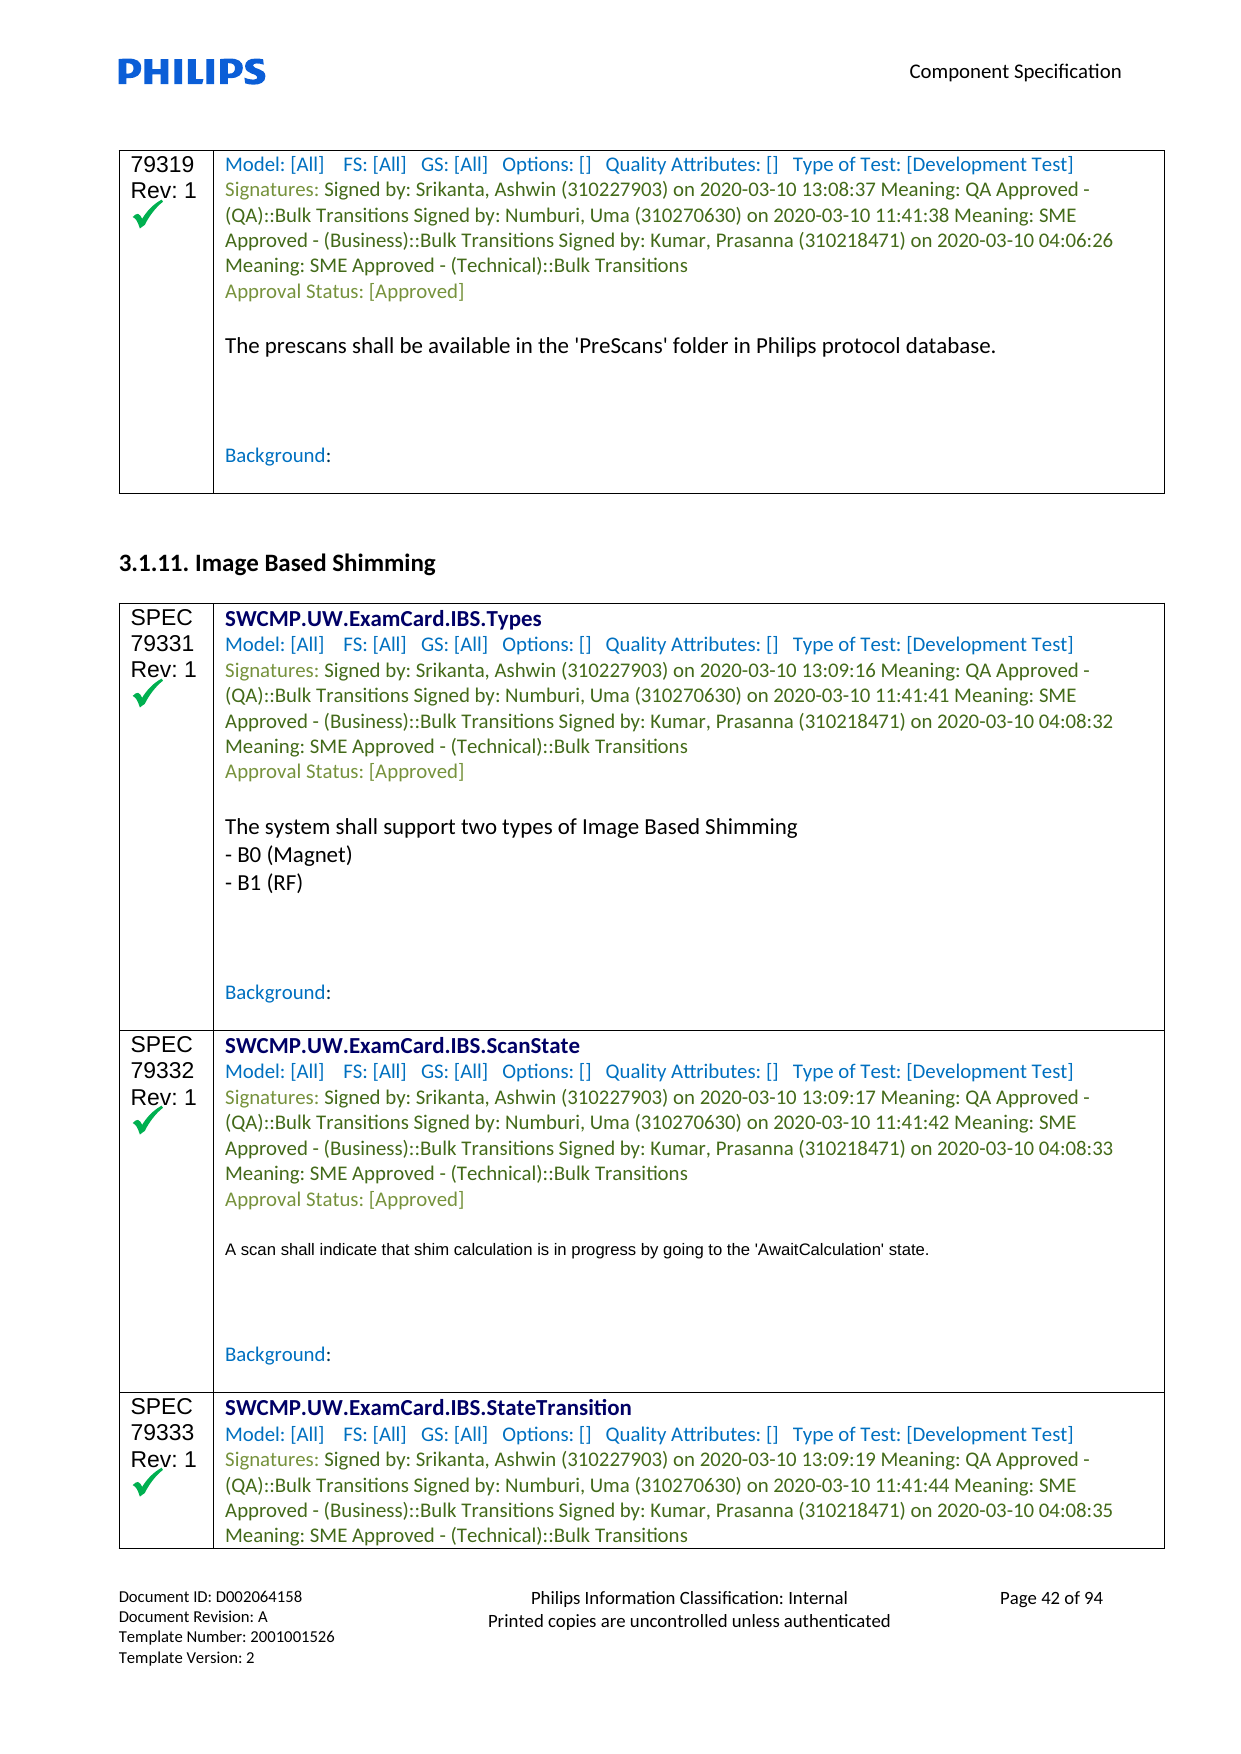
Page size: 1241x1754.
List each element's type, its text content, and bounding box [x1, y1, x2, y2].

table_cell SPEC 79332 Rev: 1 [120, 1031, 213, 1392]
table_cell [214, 1393, 1164, 1548]
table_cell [214, 151, 1164, 493]
table_cell SPEC 79333 Rev: 1 [120, 1393, 213, 1548]
subtitle Image Based Shimming [118, 547, 1122, 578]
table_cell SWCMP.UW.ExamCard.IBS.ScanState Model: [All] FS: [All] GS: [All] Options: [] Quality Attributes: [] Type of Test: [Development Test] Signatures: Signed by: Srikanta, Ashwin (310227903) on 2020-03-10 13:09:17 Meaning: QA Approved - (QA)::Bulk Transitions Signed by: Numburi, Uma (310270630) on 2020-03-10 11:41:42 Meaning: SME Approved - (Business)::Bulk Transitions Signed by: Kumar, Prasanna (310218471) on 2020-03-10 04:08:33 Meaning: SME Approved - (Technical)::Bulk Transitions Approval Status: [Approved] A scan shall indicate that shim calculation is in progress by going to the 'AwaitCalculation' state. Background: [214, 1031, 1164, 1392]
table_header SWCMP.UW.ExamCard.IBS.Types Model: [All] FS: [All] GS: [All] Options: [] Quality Attributes: [] Type of Test: [Development Test] Signatures: Signed by: Srikanta, Ashwin (310227903) on 2020-03-10 13:09:16 Meaning: QA Approved - (QA)::Bulk Transitions Signed by: Numburi, Uma (310270630) on 2020-03-10 11:41:41 Meaning: SME Approved - (Business)::Bulk Transitions Signed by: Kumar, Prasanna (310218471) on 2020-03-10 04:08:32 Meaning: SME Approved - (Technical)::Bulk Transitions Approval Status: [Approved] The system shall support two types of Image Based Shimming - B0 (Magnet) - B1 (RF) Background: [214, 604, 1164, 1030]
table_cell SPEC 79319 Rev: 1 [120, 151, 213, 493]
table_header SPEC 79331 Rev: 1 [120, 604, 213, 1030]
